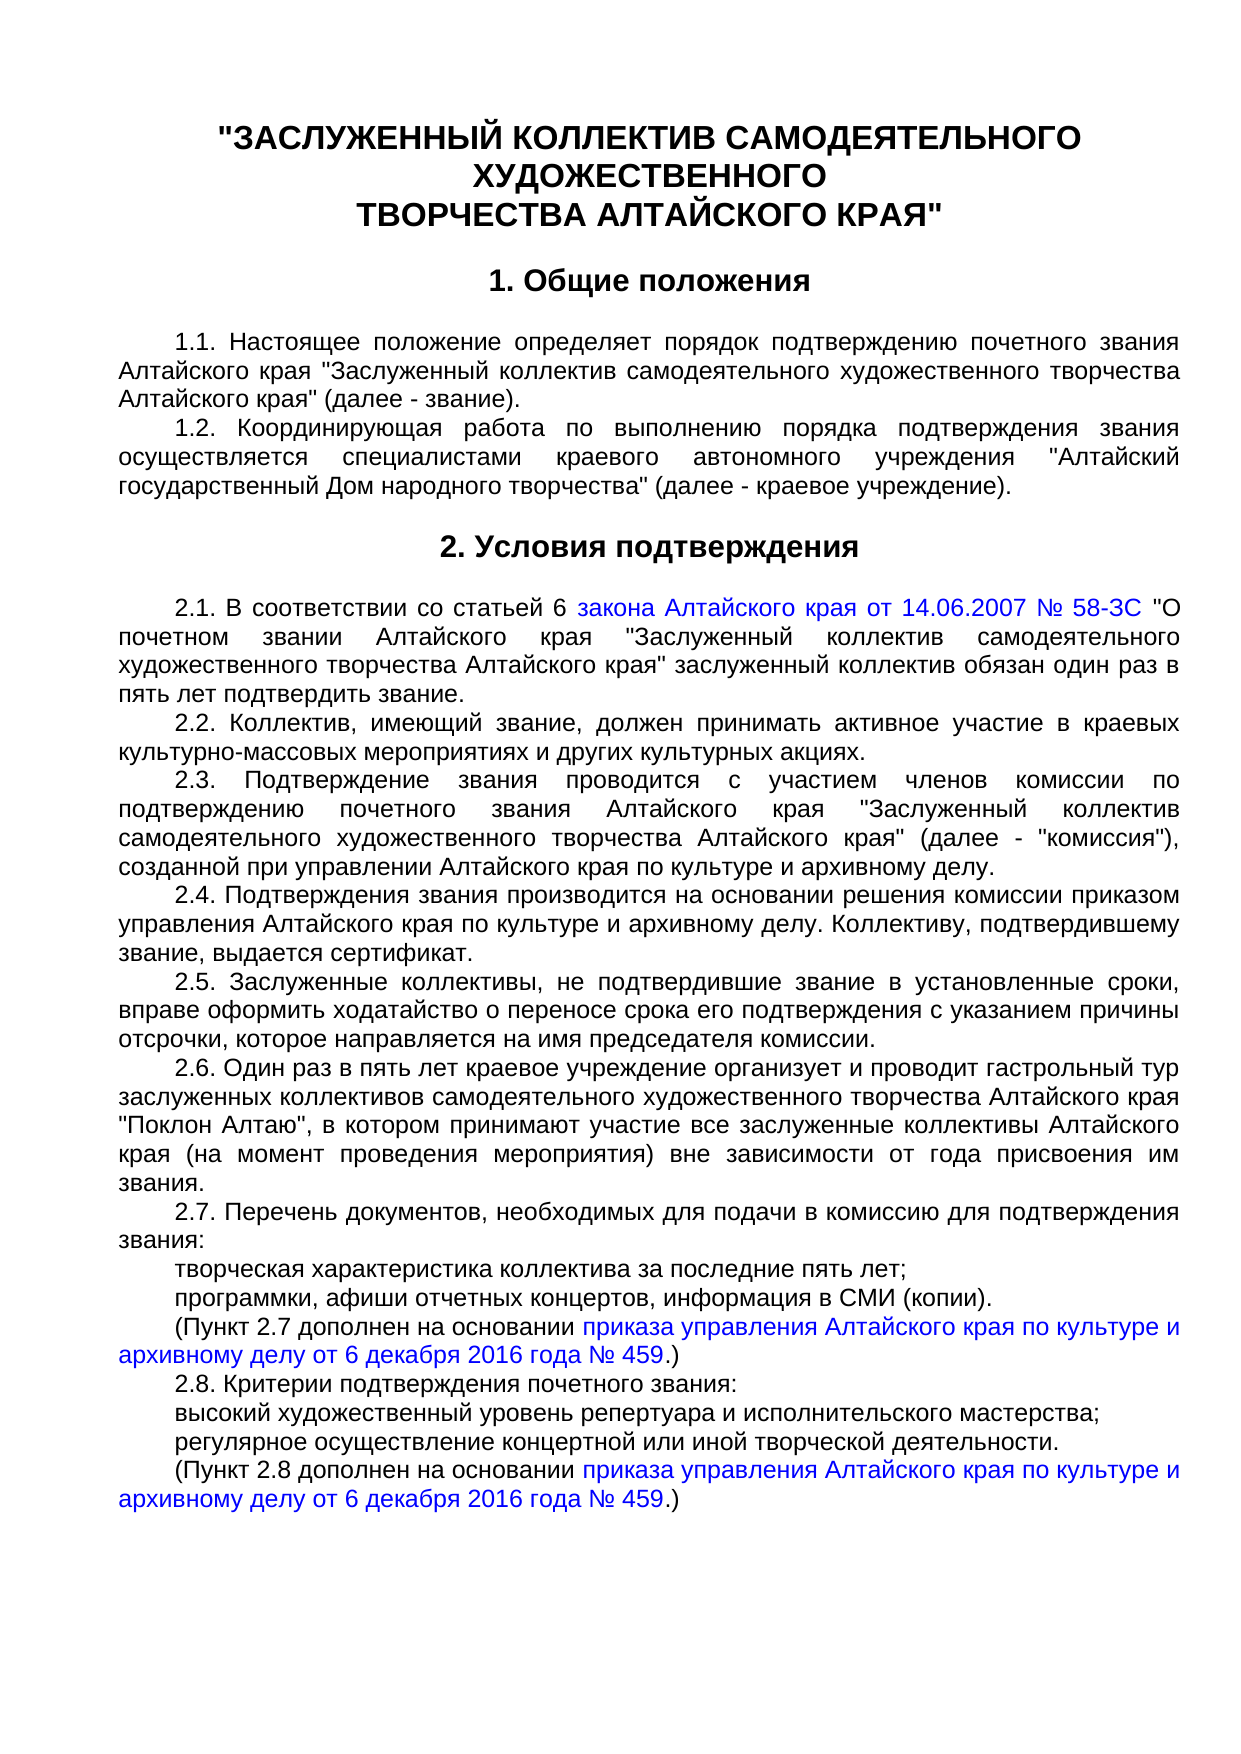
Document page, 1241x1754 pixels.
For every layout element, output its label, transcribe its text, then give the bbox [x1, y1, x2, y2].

text регулярное осуществление концертной или иной творческой деятельности. [118, 1427, 1181, 1455]
text 2.6. Один раз в пять лет краевое учреждение организует и проводит гастрольный тур заслуженных коллективов самодеятельного художественного творчества Алтайского края "Поклон Алтаю", в котором принимают участие все заслуженные коллективы Алтайского края (на момент проведения мероприятия) вне зависимости от года присвоения им звания. [118, 1053, 1181, 1197]
text (Пункт 2.8 дополнен на основании приказа управления Алтайского края по культуре и архивному делу от 6 декабря 2016 года № 459.) [118, 1455, 1181, 1513]
text "ЗАСЛУЖЕННЫЙ КОЛЛЕКТИВ САМОДЕЯТЕЛЬНОГО ХУДОЖЕСТВЕННОГО [118, 118, 1181, 195]
text 2.4. Подтверждения звания производится на основании решения комиссии приказом управления Алтайского края по культуре и архивному делу. Коллективу, подтвердившему звание, выдается сертификат. [118, 880, 1181, 967]
text 2.2. Коллектив, имеющий звание, должен принимать активное участие в краевых культурно-массовых мероприятиях и других культурных акциях. [118, 708, 1181, 765]
text программки, афиши отчетных концертов, информация в СМИ (копии). [118, 1283, 1181, 1312]
text творческая характеристика коллектива за последние пять лет; [118, 1254, 1181, 1283]
text (Пункт 2.7 дополнен на основании приказа управления Алтайского края по культуре и архивному делу от 6 декабря 2016 года № 459.) [118, 1312, 1181, 1369]
text высокий художественный уровень репертуара и исполнительского мастерства; [118, 1398, 1181, 1427]
text 2. Условия подтверждения [118, 528, 1181, 564]
text 2.3. Подтверждение звания проводится с участием членов комиссии по подтверждению почетного звания Алтайского края "Заслуженный коллектив самодеятельного художественного творчества Алтайского края" (далее - "комиссия"), созданной при управлении Алтайского края по культуре и архивному делу. [118, 765, 1181, 880]
text 2.7. Перечень документов, необходимых для подачи в комиссию для подтверждения звания: [118, 1197, 1181, 1254]
text 2.8. Критерии подтверждения почетного звания: [118, 1369, 1181, 1398]
text 2.1. В соответствии со статьей 6 закона Алтайского края от 14.06.2007 № 58-ЗС "О почетном звании Алтайского края "Заслуженный коллектив самодеятельного художественного творчества Алтайского края" заслуженный коллектив обязан один раз в пять лет подтвердить звание. [118, 593, 1181, 708]
text 2.5. Заслуженные коллективы, не подтвердившие звание в установленные сроки, вправе оформить ходатайство о переносе срока его подтверждения с указанием причины отсрочки, которое направляется на имя председателя комиссии. [118, 967, 1181, 1053]
text 1.2. Координирующая работа по выполнению порядка подтверждения звания осуществляется специалистами краевого автономного учреждения "Алтайский государственный Дом народного творчества" (далее - краевое учреждение). [118, 413, 1181, 499]
text 1.1. Настоящее положение определяет порядок подтверждению почетного звания Алтайского края "Заслуженный коллектив самодеятельного художественного творчества Алтайского края" (далее - звание). [118, 327, 1181, 413]
text ТВОРЧЕСТВА АЛТАЙСКОГО КРАЯ" [118, 195, 1181, 233]
text 1. Общие положения [118, 262, 1181, 298]
